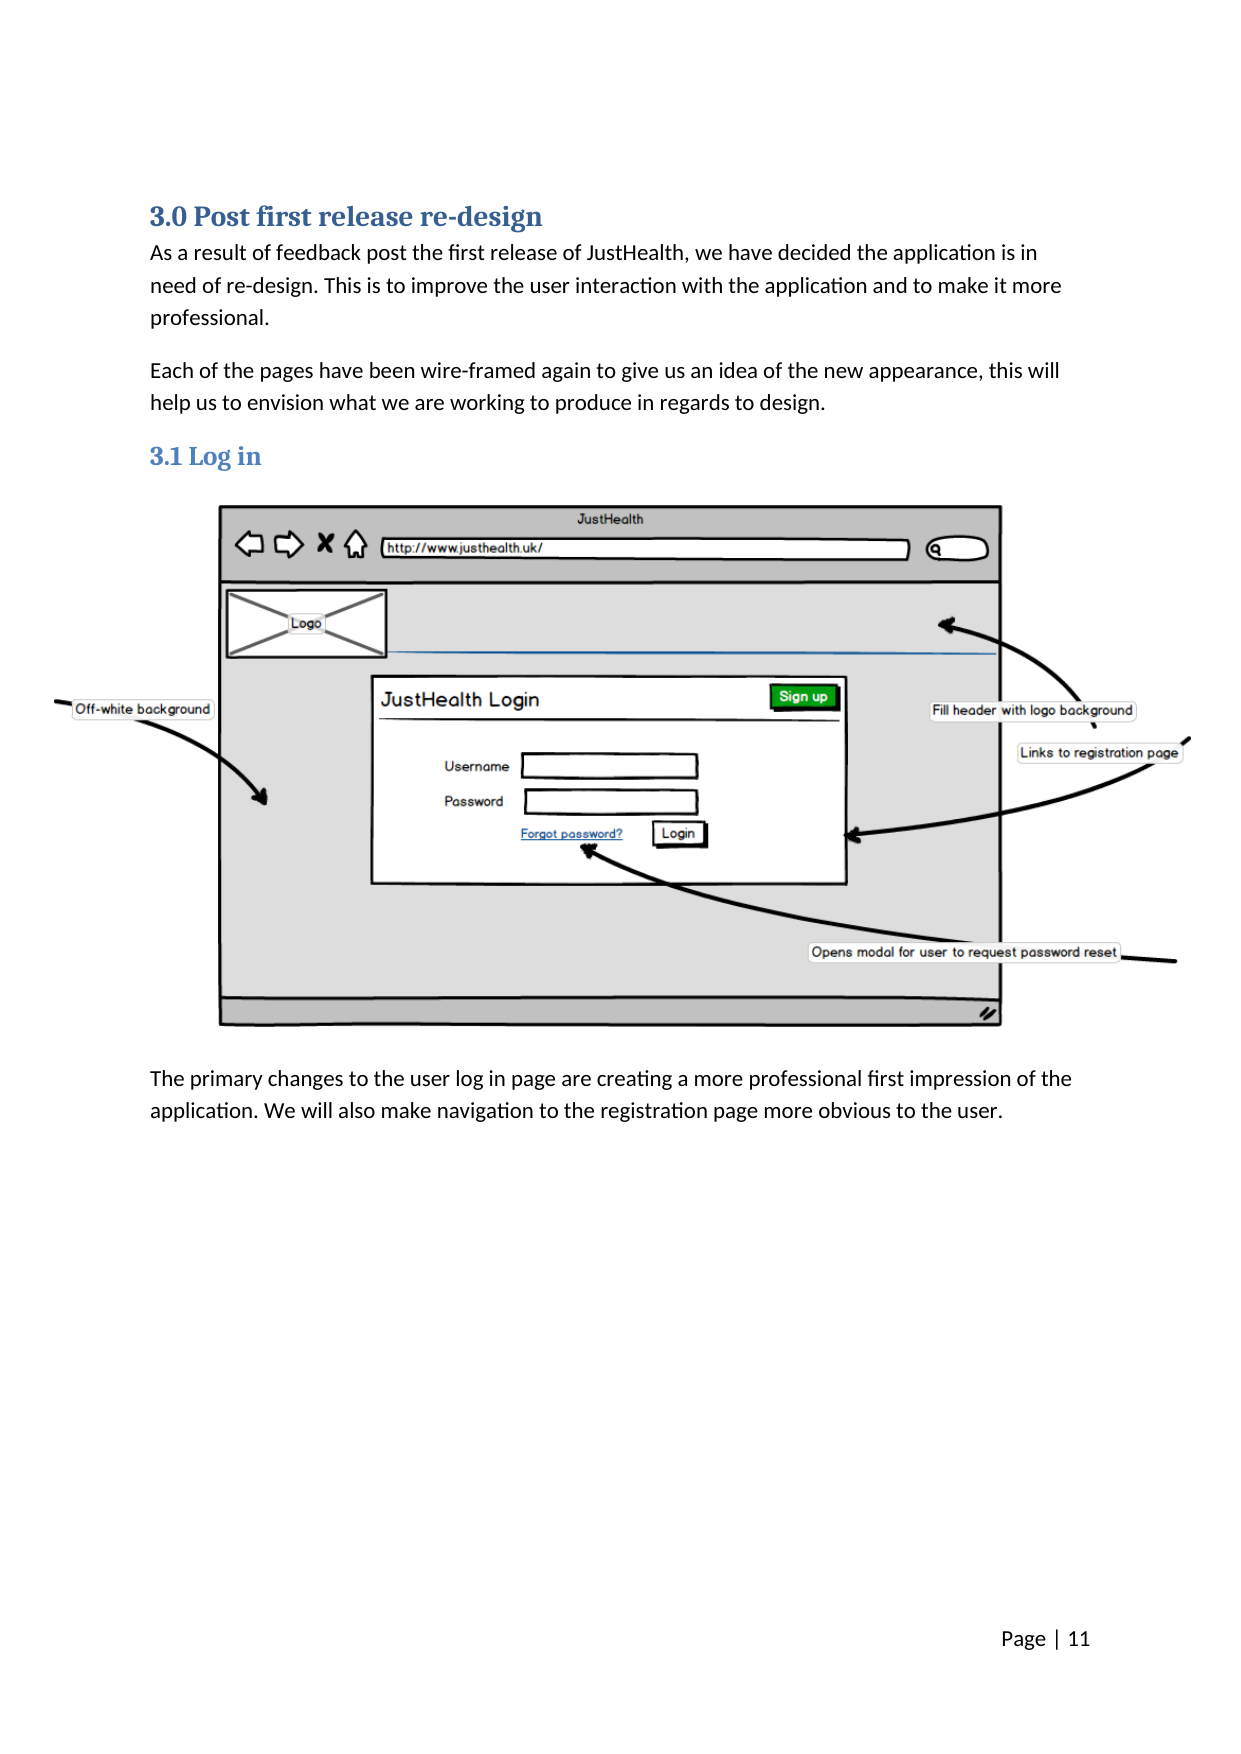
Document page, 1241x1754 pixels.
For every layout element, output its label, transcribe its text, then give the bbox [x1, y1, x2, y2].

text As a result of feedback post the first release of JustHealth, we have decided the application is in need of re-design. This is to improve the user interaction with the application and to make it more professional. [150, 238, 1090, 331]
subtitle 3.1 Log in [150, 441, 1090, 472]
subtitle 3.0 Post first release re-design [150, 200, 1090, 233]
picture [54, 505, 1191, 1027]
text The primary changes to the user log in page are creating a more professional first impression of the application. We will also make navigation to the registration page more obvious to the user. [150, 530, 1090, 1124]
text Each of the pages have been wire-framed again to give us an idea of the new appearance, this will help us to envision what we are working to produce in regards to design. [150, 356, 1090, 416]
